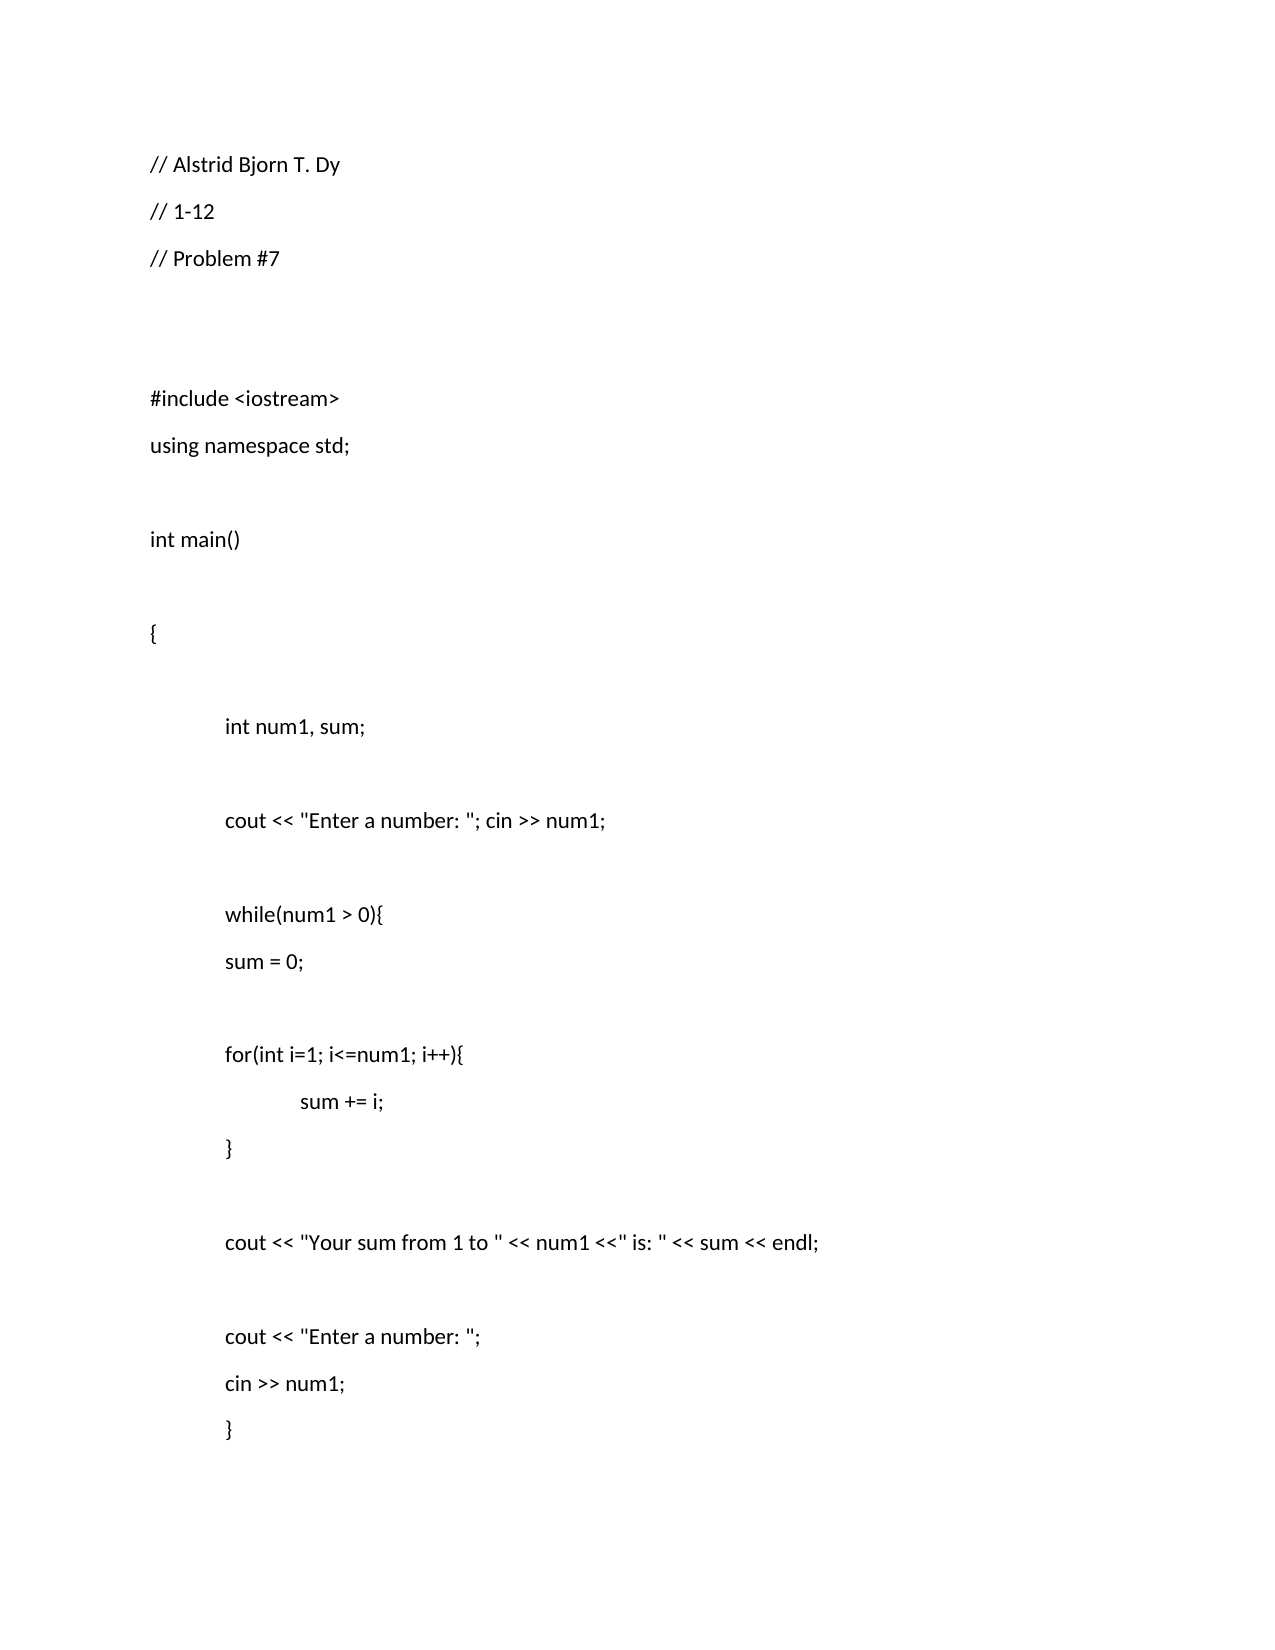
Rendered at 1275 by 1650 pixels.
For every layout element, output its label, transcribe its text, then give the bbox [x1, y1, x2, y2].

text for(int i=1; i<=num1; i++){ [150, 1041, 1125, 1069]
text // Alstrid Bjorn T. Dy [150, 150, 1125, 178]
text cout << "Your sum from 1 to " << num1 <<" is: " << sum << endl; [150, 1228, 1125, 1256]
text int main() [150, 525, 1125, 553]
text // 1-12 [150, 197, 1125, 225]
text cin >> num1; [150, 1369, 1125, 1397]
text cout << "Enter a number: "; cin >> num1; [150, 806, 1125, 834]
text int num1, sum; [150, 712, 1125, 741]
text cout << "Enter a number: "; [150, 1322, 1125, 1350]
text // Problem #7 [150, 244, 1125, 272]
text { [150, 619, 1125, 647]
text } [150, 1134, 1125, 1162]
text sum += i; [150, 1087, 1125, 1116]
text } [150, 1416, 1125, 1444]
text sum = 0; [150, 947, 1125, 975]
text #include <iostream> [150, 384, 1125, 412]
text while(num1 > 0){ [150, 900, 1125, 928]
text using namespace std; [150, 431, 1125, 459]
